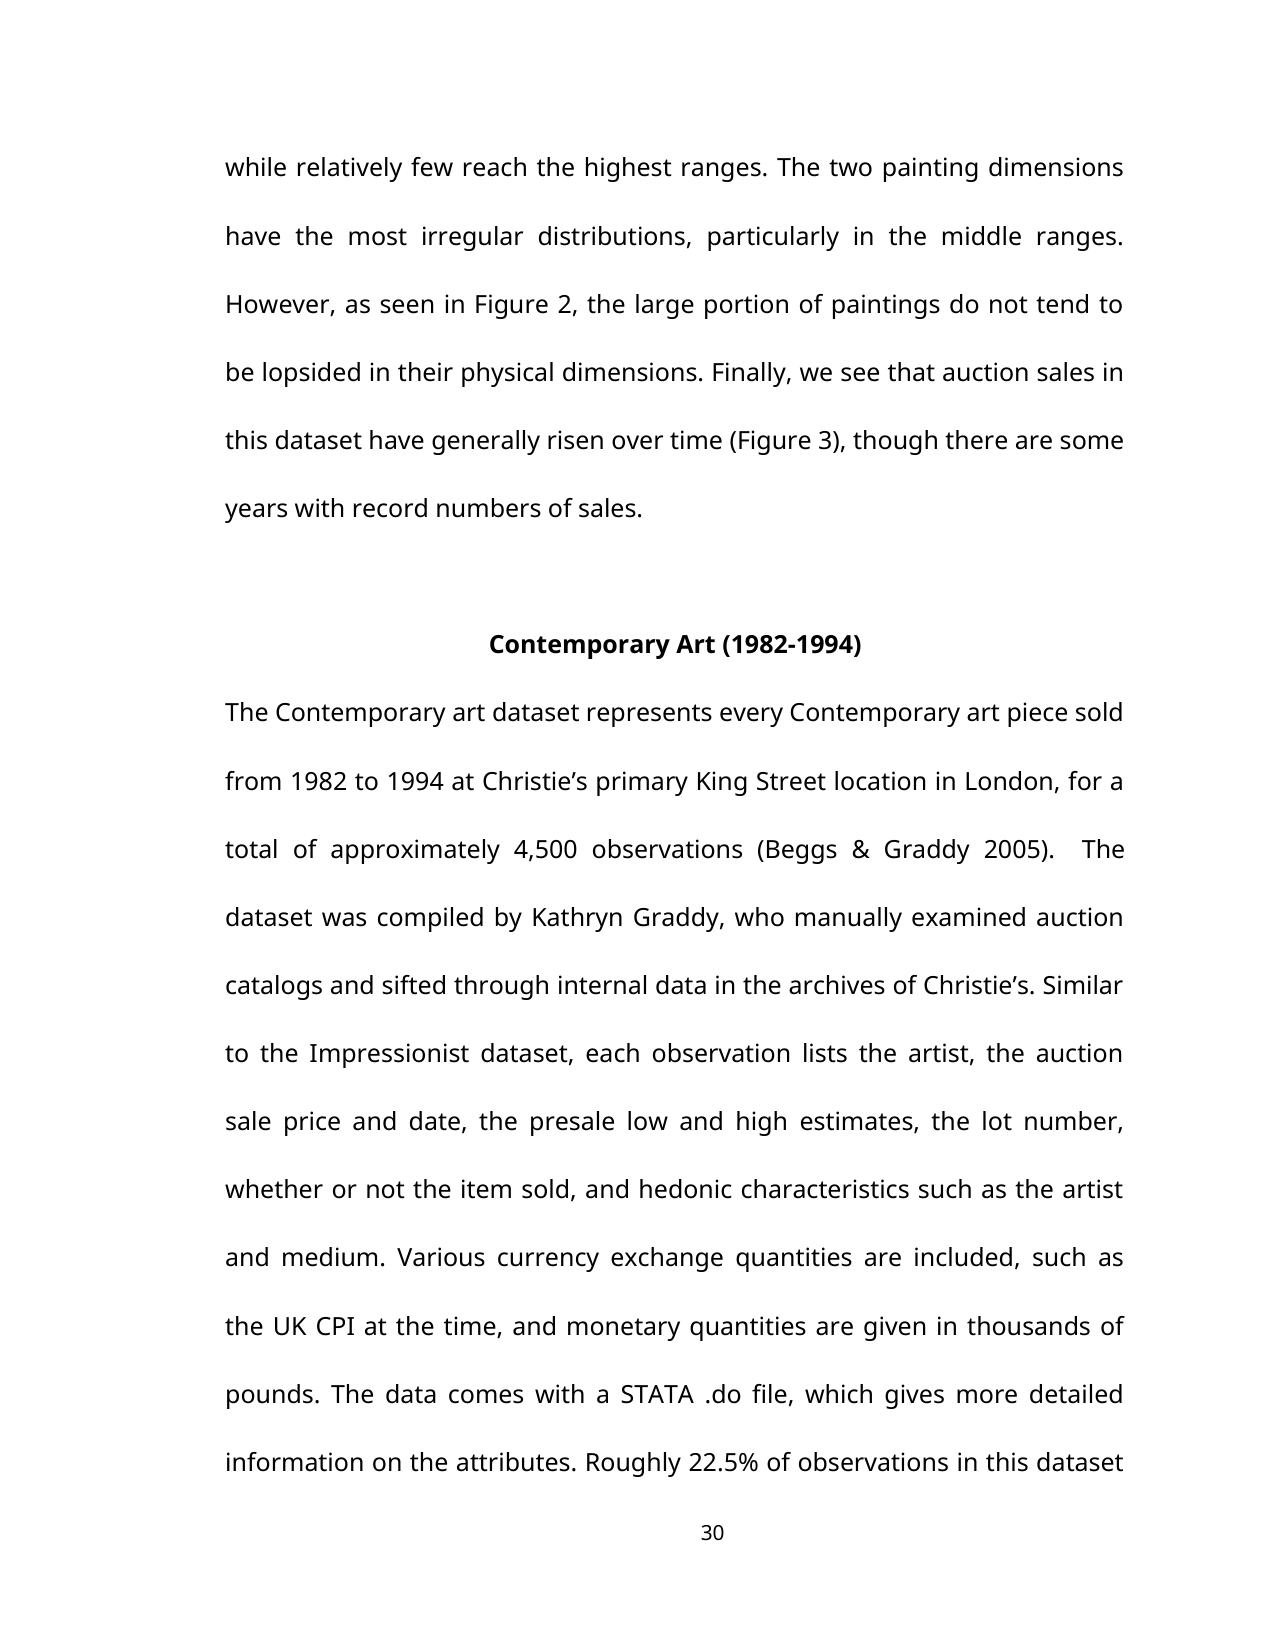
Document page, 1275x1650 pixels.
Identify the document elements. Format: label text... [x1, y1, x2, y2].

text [225, 150, 1125, 525]
text Contemporary Art (1982-1994) [225, 627, 1125, 661]
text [225, 695, 1125, 1478]
